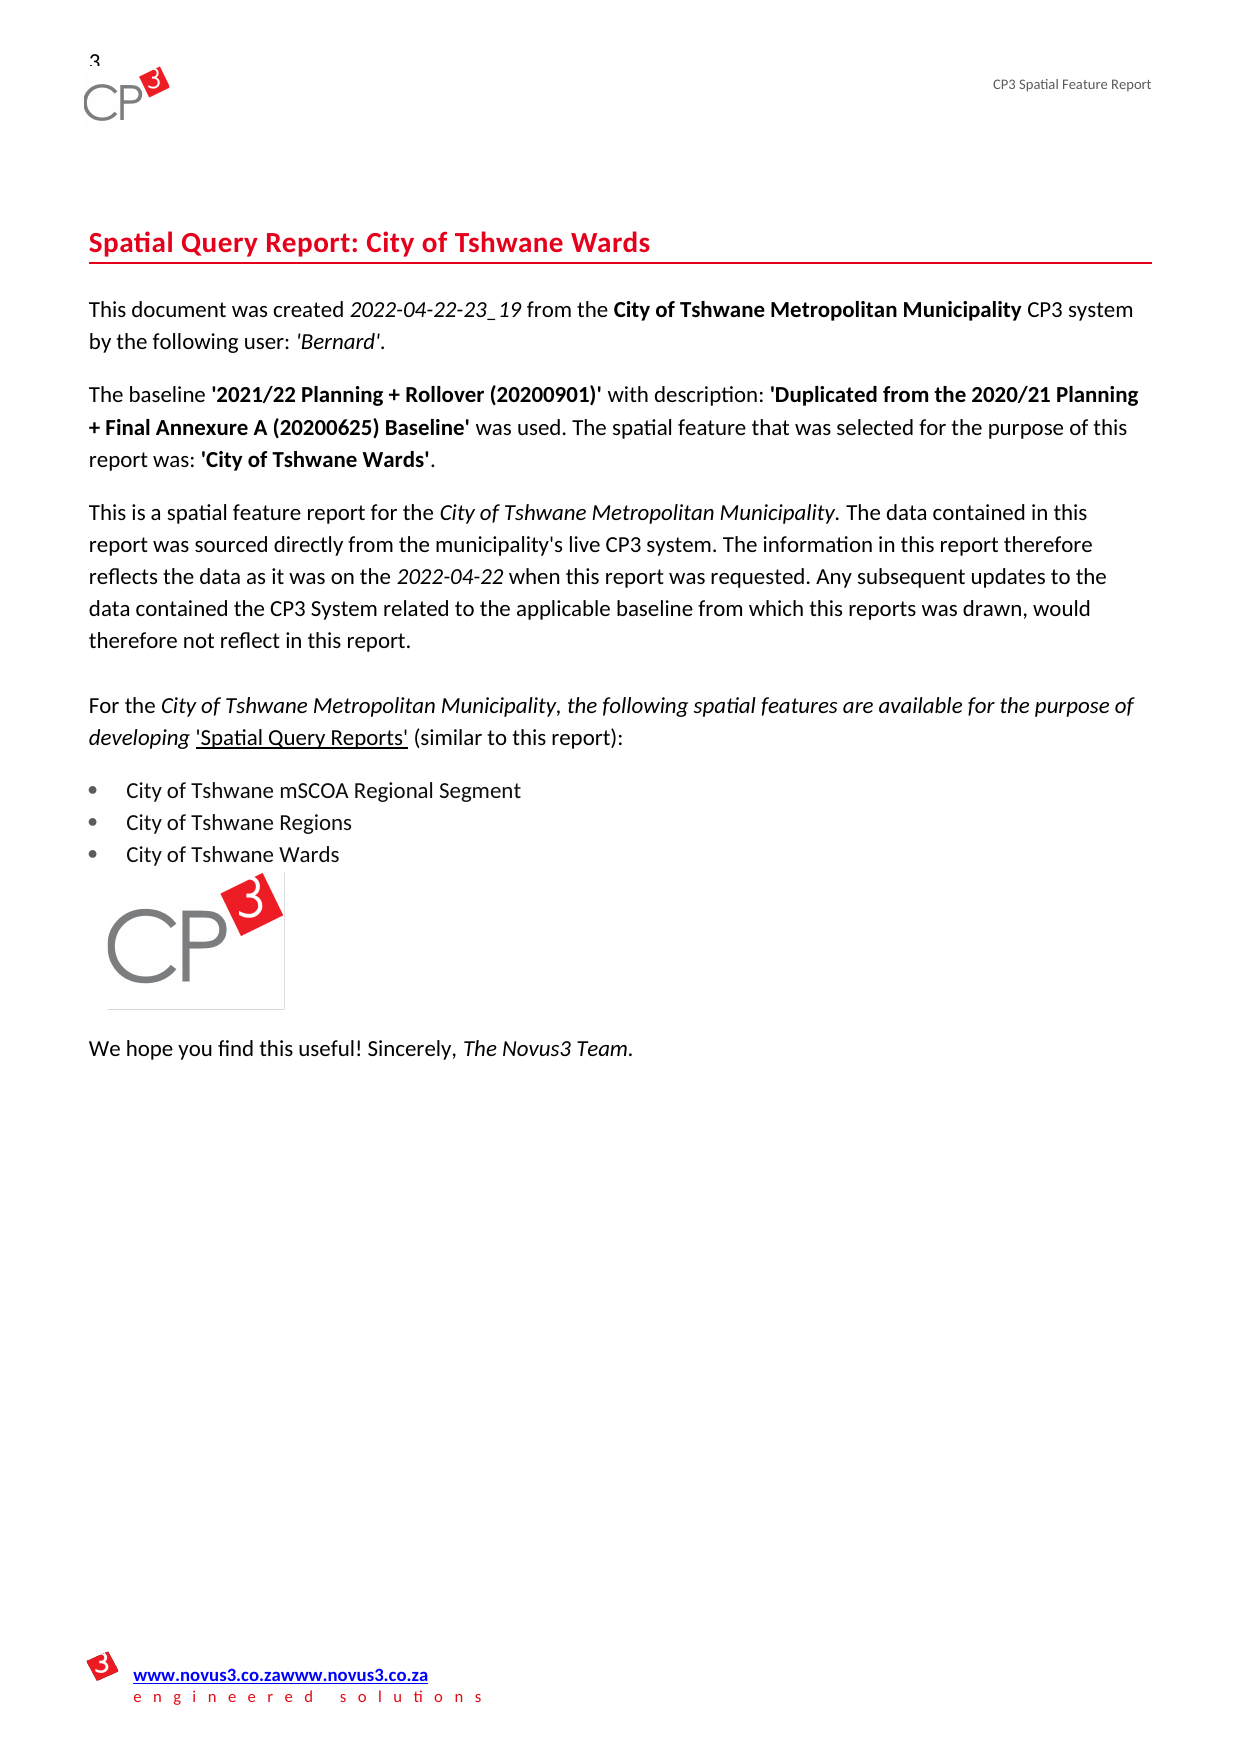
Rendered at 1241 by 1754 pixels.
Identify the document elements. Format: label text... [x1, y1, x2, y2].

text This is a spatial feature report for the City of Tshwane Metropolitan Municipality. The data contained in this report was sourced directly from the municipality's live CP3 system. The information in this report therefore reflects the data as it was on the 2022-04-22 when this report was requested. Any subsequent updates to the data contained the CP3 System related to the applicable baseline from which this reports was drawn, would therefore not reflect in this report. For the City of Tshwane Metropolitan Municipality, the following spatial features are available for the purpose of developing 'Spatial Query Reports' (similar to this report): [89, 498, 1152, 751]
list City of Tshwane Wards [89, 841, 1152, 868]
list City of Tshwane mSCOA Regional Segment [89, 776, 1152, 804]
text We hope you find this useful! Sincerely, The Novus3 Team. [89, 1034, 1152, 1062]
picture [83, 66, 170, 132]
text This document was created 2022-04-22-23_19 from the City of Tshwane Metropolitan Municipality CP3 system by the following user: 'Bernard'. [89, 295, 1152, 355]
title Spatial Query Report: City of Tshwane Wards [89, 224, 1152, 262]
picture [107, 872, 285, 1010]
list City of Tshwane Regions [89, 808, 1152, 836]
picture [86, 1651, 119, 1681]
text The baseline '2021/22 Planning + Rollover (20200901)' with description: 'Duplicated from the 2020/21 Planning + Final Annexure A (20200625) Baseline' was used. The spatial feature that was selected for the purpose of this report was: 'City of Tshwane Wards'. [89, 380, 1152, 473]
